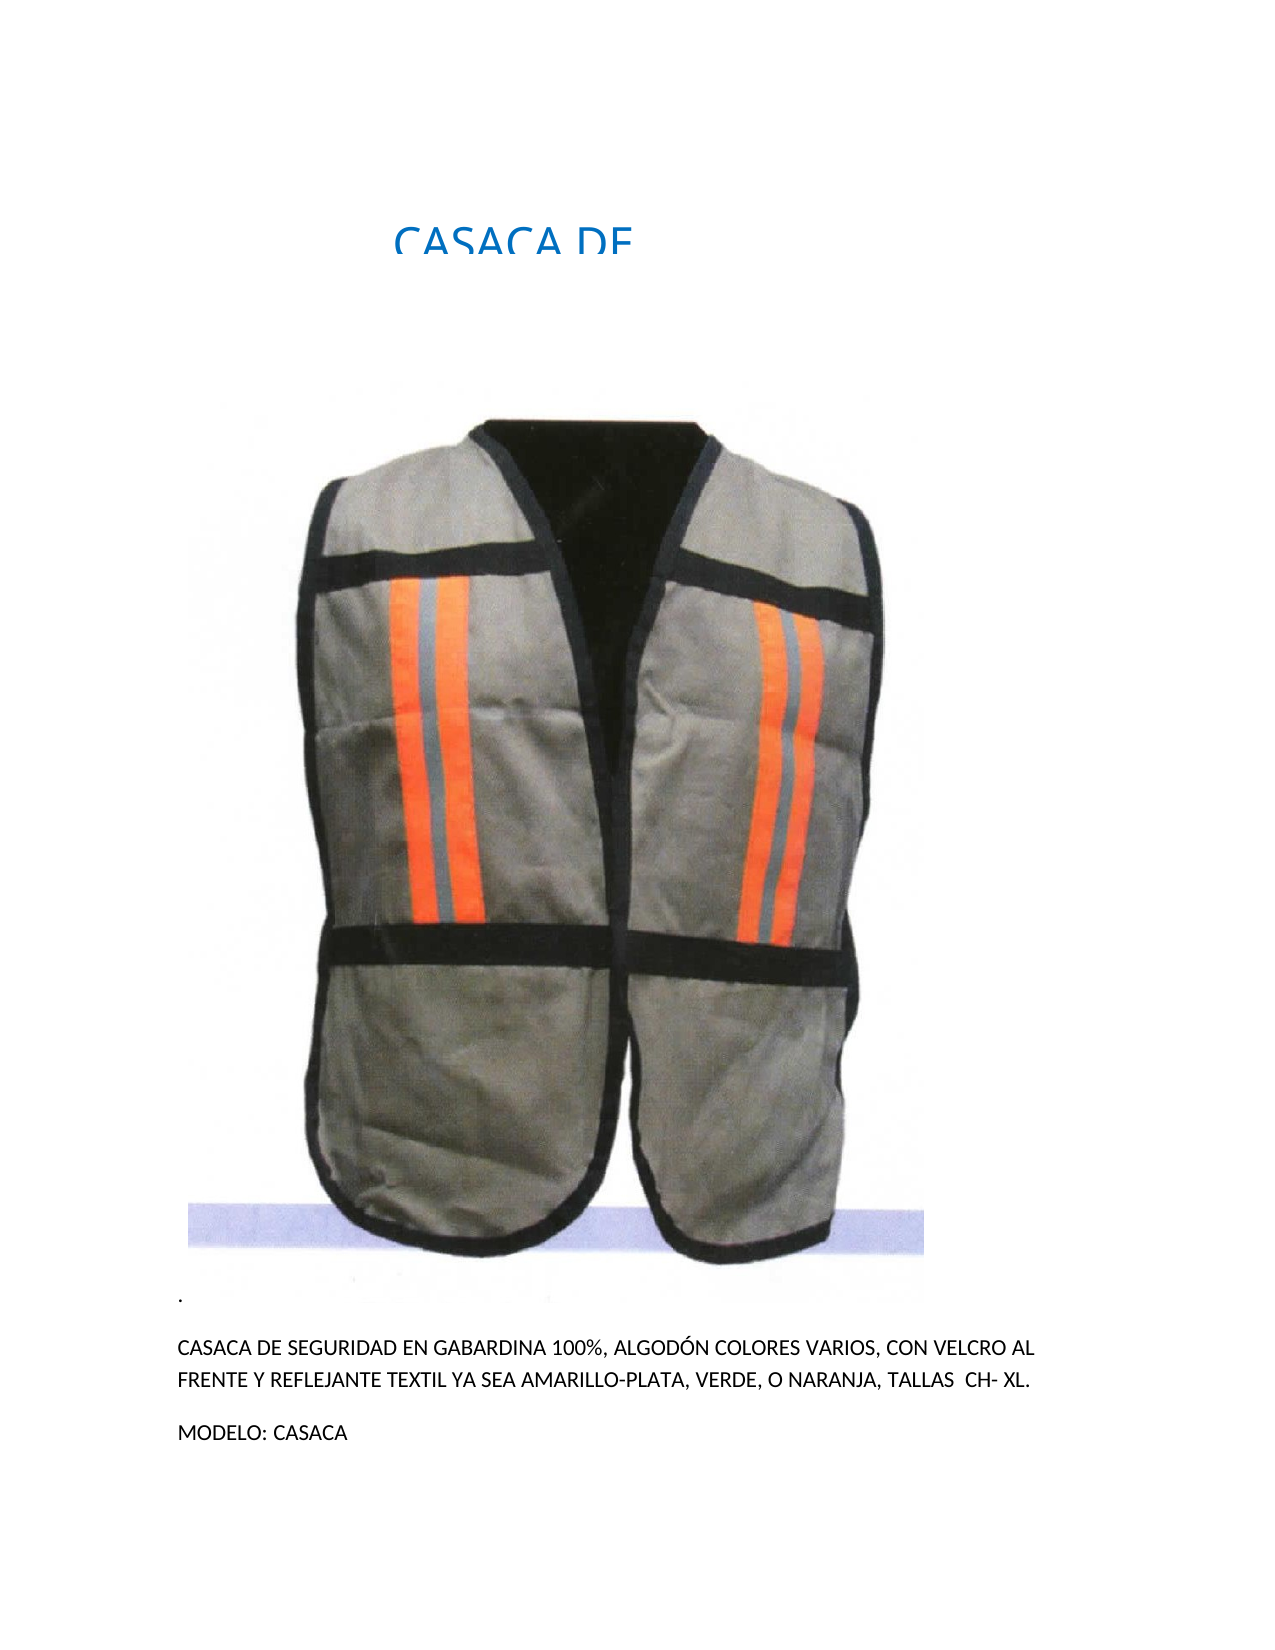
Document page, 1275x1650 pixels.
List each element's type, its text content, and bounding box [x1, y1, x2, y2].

picture [188, 381, 924, 1303]
text MODELO: CASACA [177, 1418, 1096, 1446]
text CASACA DE SEGURIDAD EN GABARDINA 100%, ALGODÓN COLORES VARIOS, CON VELCRO AL FRENTE Y REFLEJANTE TEXTIL YA SEA AMARILLO-PLATA, VERDE, O NARANJA, TALLAS CH- XL. [177, 1333, 1090, 1393]
